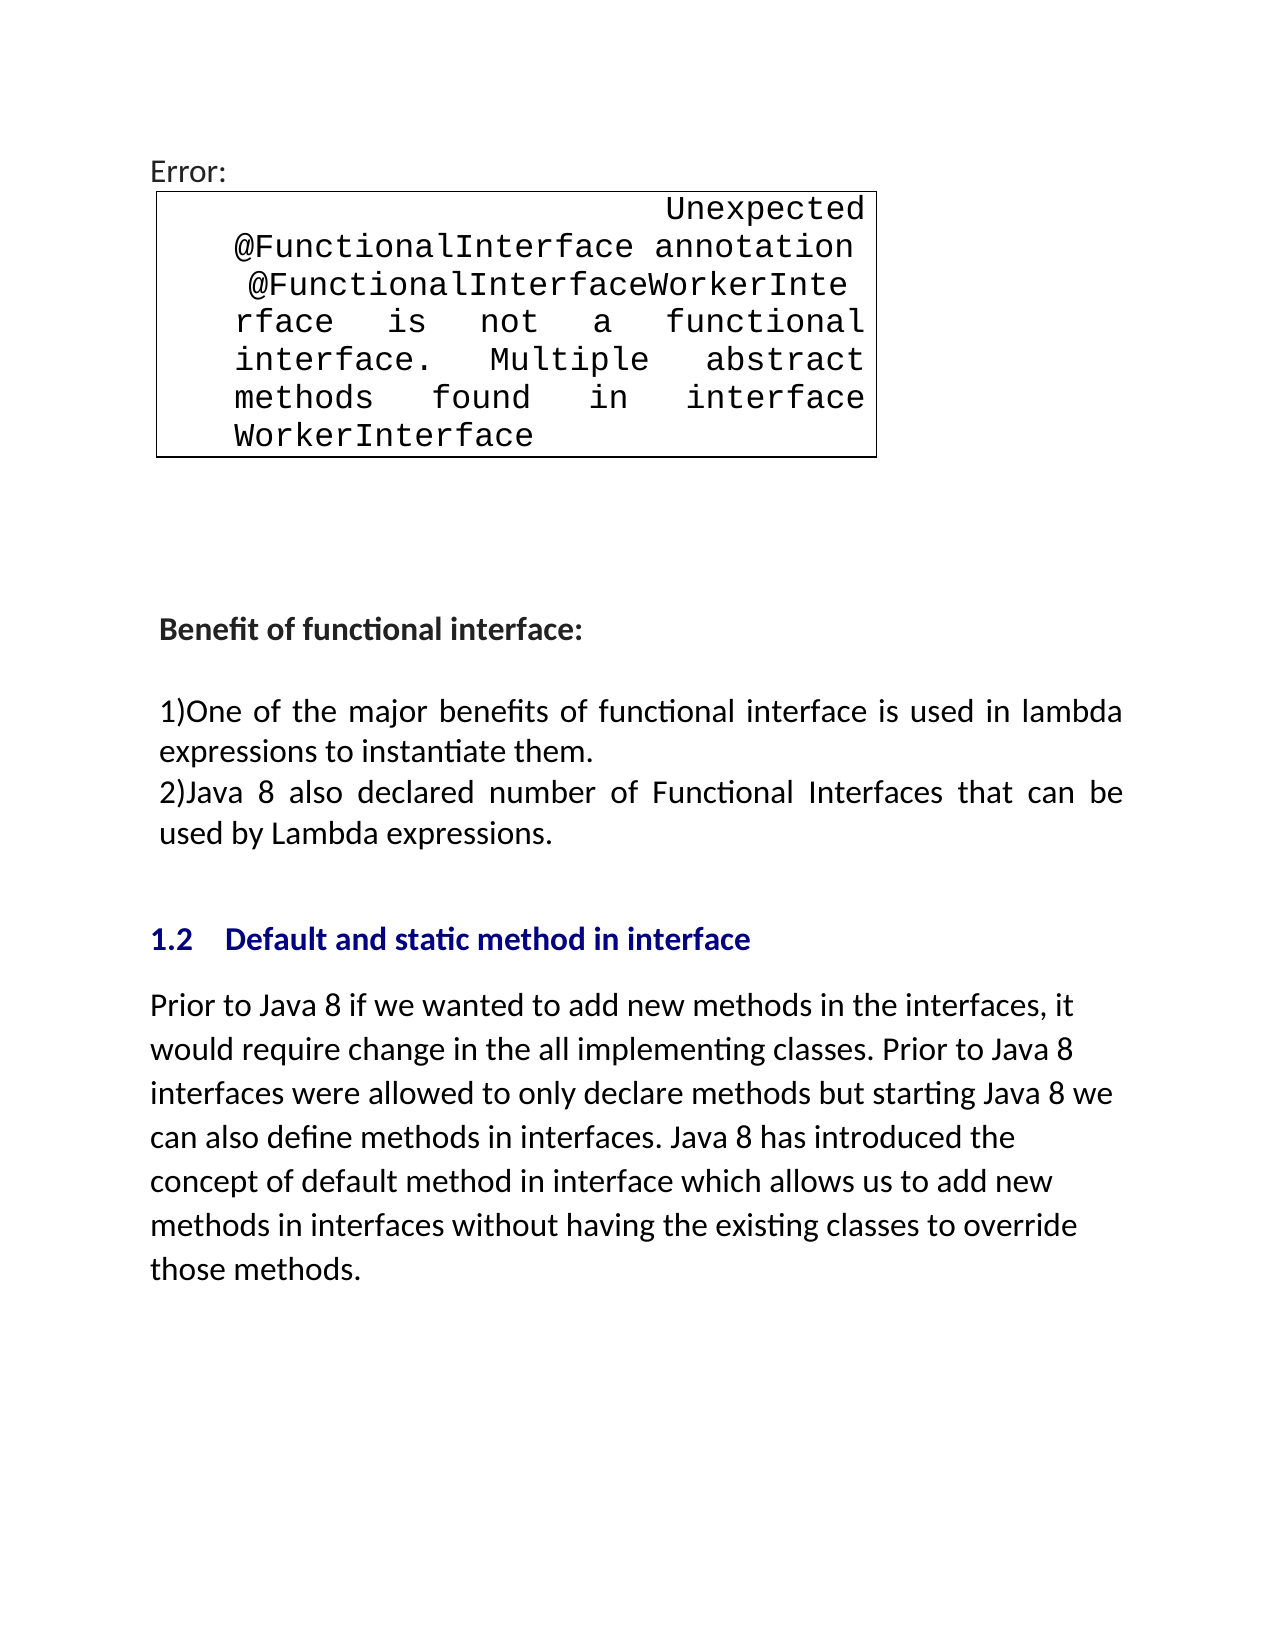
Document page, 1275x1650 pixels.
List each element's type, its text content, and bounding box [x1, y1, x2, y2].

text Prior to Java 8 if we wanted to add new methods in the interfaces, it would require change in the all implementing classes. Prior to Java 8 interfaces were allowed to only declare methods but starting Java 8 we can also define methods in interfaces. Java 8 has introduced the concept of default method in interface which allows us to add new methods in interfaces without having the existing classes to override those methods. [150, 984, 1125, 1288]
subtitle Default and static method in interface [150, 918, 1125, 959]
table_header Unexpected @FunctionalInterface annotation @FunctionalInterfaceWorkerInterface is not a functional interface. Multiple abstract methods found in interface WorkerInterface [157, 192, 876, 456]
list 1)One of the major benefits of functional interface is used in lambda expressions to instantiate them. [159, 689, 1125, 771]
list 2)Java 8 also declared number of Functional Interfaces that can be used by Lambda expressions. [159, 771, 1125, 852]
list Benefit of functional interface: [159, 608, 1125, 649]
text Error: [150, 150, 1125, 191]
